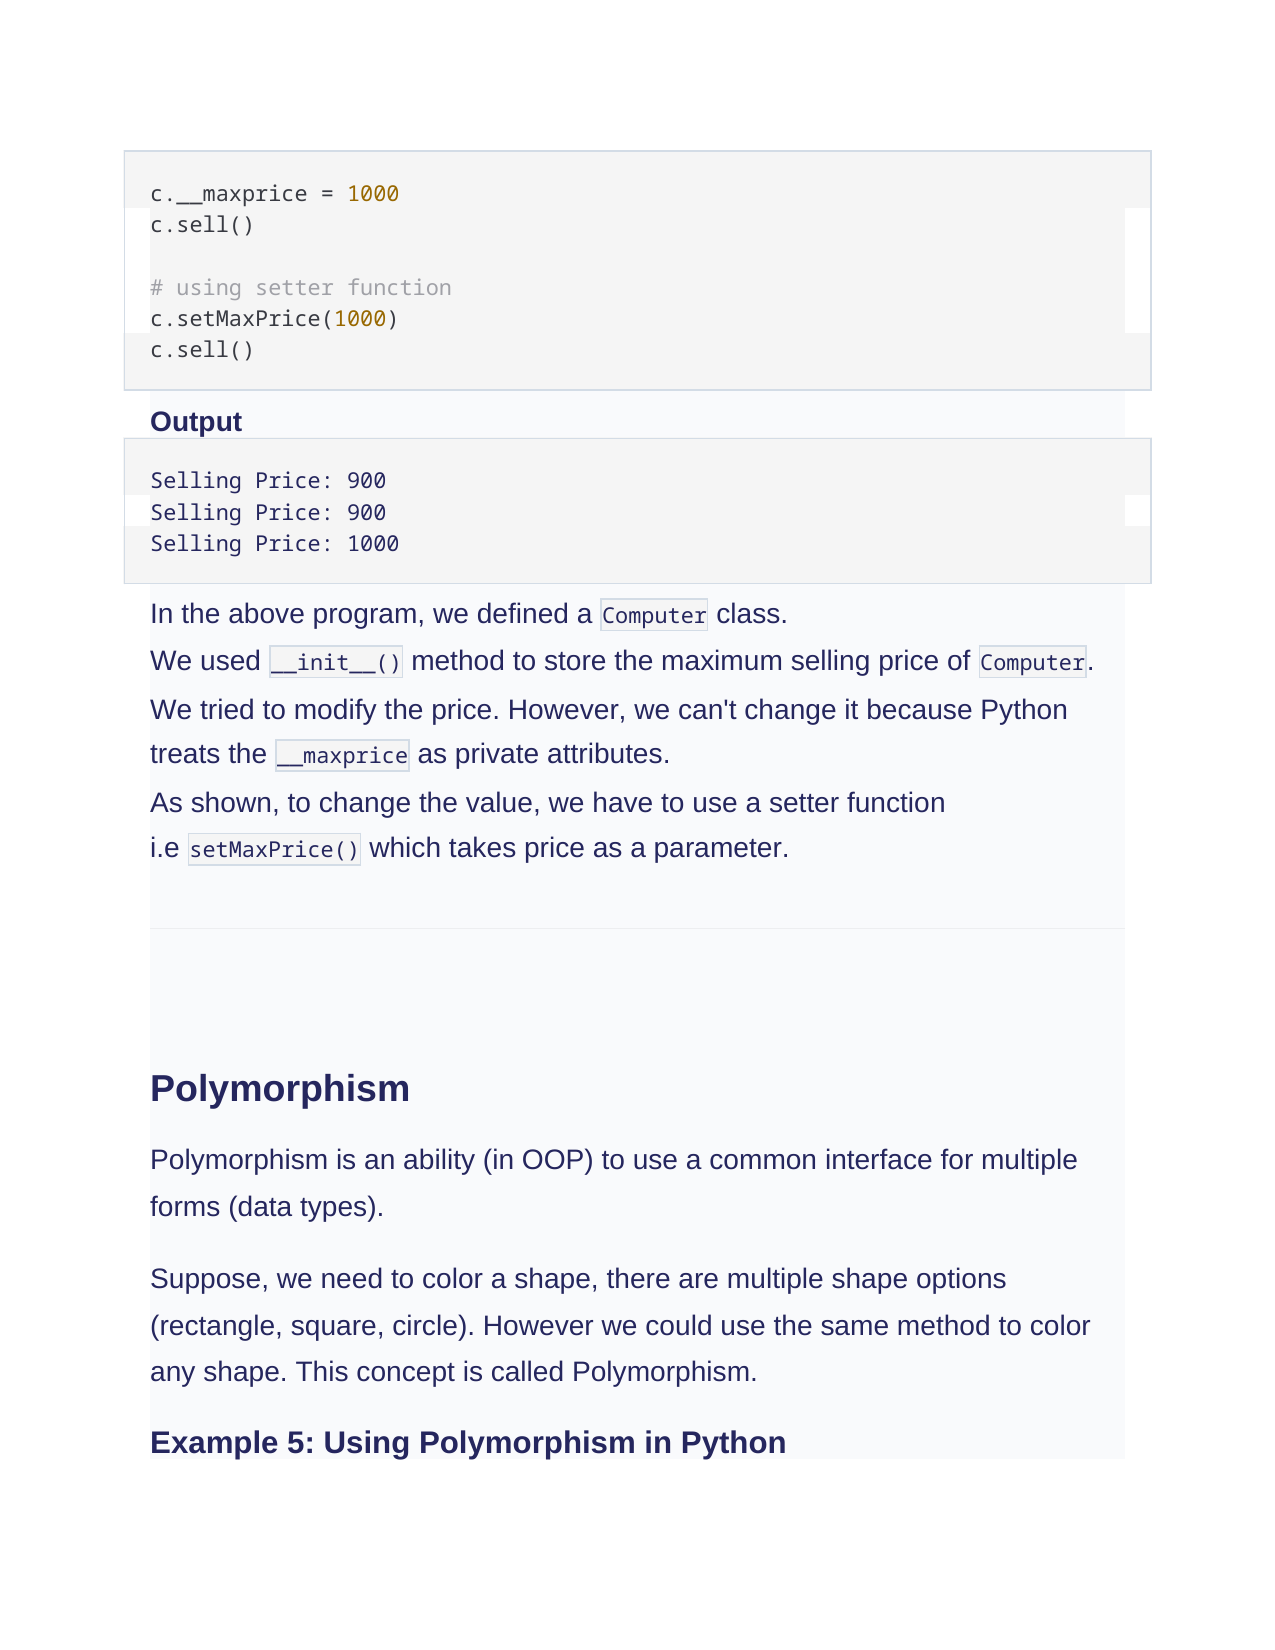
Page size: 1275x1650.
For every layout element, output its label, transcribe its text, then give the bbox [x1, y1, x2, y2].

text c.__maxprice = 1000 [125, 152, 1150, 208]
text # using setter function [150, 270, 1125, 302]
text Polymorphism [150, 1053, 1125, 1109]
text Suppose, we need to color a shape, there are multiple shape options (rectangle, square, circle). However we could use the same method to color any shape. This concept is called Polymorphism. [150, 1247, 1125, 1388]
text Selling Price: 900 [125, 439, 1150, 495]
text Selling Price: 1000 [125, 500, 1150, 583]
text Polymorphism is an ability (in OOP) to use a common interface for multiple forms (data types). [150, 1128, 1125, 1222]
text As shown, to change the value, we have to use a setter function i.e setMaxPrice() which takes price as a parameter. [150, 772, 1125, 866]
text Example 5: Using Polymorphism in Python [150, 1413, 1125, 1459]
text c.sell() [150, 208, 1125, 239]
text c.sell() [125, 306, 1150, 389]
text Output [150, 391, 1125, 437]
text We used __init__() method to store the maximum selling price of Computer. We tried to modify the price. However, we can't change it because Python treats the __maxprice as private attributes. [150, 631, 1125, 772]
text In the above program, we defined a Computer class. [150, 584, 1125, 631]
